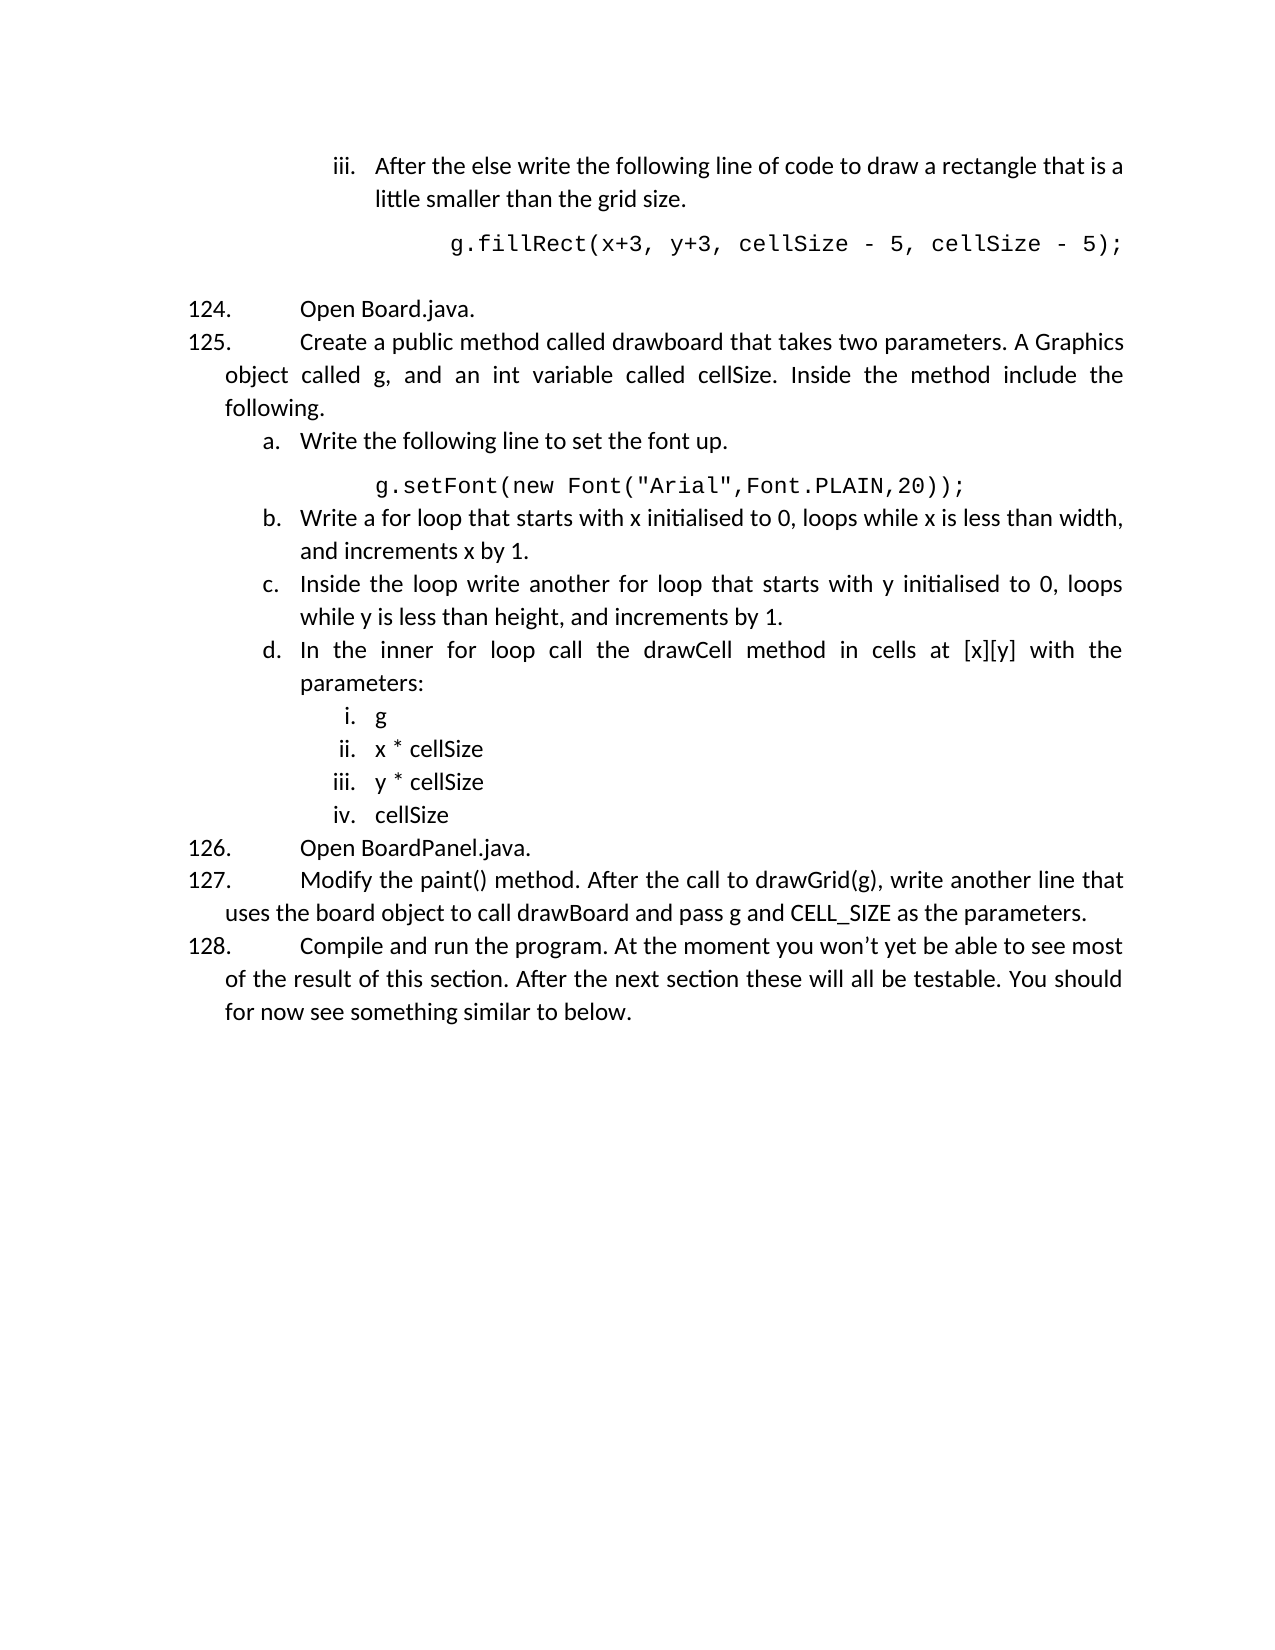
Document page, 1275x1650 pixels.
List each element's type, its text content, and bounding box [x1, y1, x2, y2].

list Open BoardPanel.java. [187, 832, 1125, 862]
list Create a public method called drawboard that takes two parameters. A Graphics object called g, and an int variable called cellSize. Inside the method include the following. [187, 326, 1125, 423]
list g [356, 700, 1125, 731]
list x * cellSize [356, 733, 1125, 763]
text g.setFont(new Font("Arial",Font.PLAIN,20)); [300, 474, 1125, 501]
list After the else write the following line of code to draw a rectangle that is a little smaller than the grid size. [356, 150, 1125, 213]
list Compile and run the program. At the moment you won’t yet be able to see most of the result of this section. After the next section these will all be testable. You should for now see something similar to below. [187, 930, 1125, 1027]
list In the inner for loop call the drawCell method in cells at [x][y] with the parameters: [262, 634, 1125, 698]
list Write the following line to set the font up. [262, 425, 1125, 456]
list cellSize [356, 799, 1125, 829]
list Open Board.java. [187, 293, 1125, 324]
text g.fillRect(x+3, y+3, cellSize - 5, cellSize - 5); [394, 232, 1125, 258]
list y * cellSize [356, 766, 1125, 796]
list Write a for loop that starts with x initialised to 0, loops while x is less than width, and increments x by 1. [262, 502, 1125, 566]
list Modify the paint() method. After the call to drawGrid(g), write another line that uses the board object to call drawBoard and pass g and CELL_SIZE as the parameters. [187, 864, 1125, 928]
list Inside the loop write another for loop that starts with y initialised to 0, loops while y is less than height, and increments by 1. [262, 568, 1125, 632]
